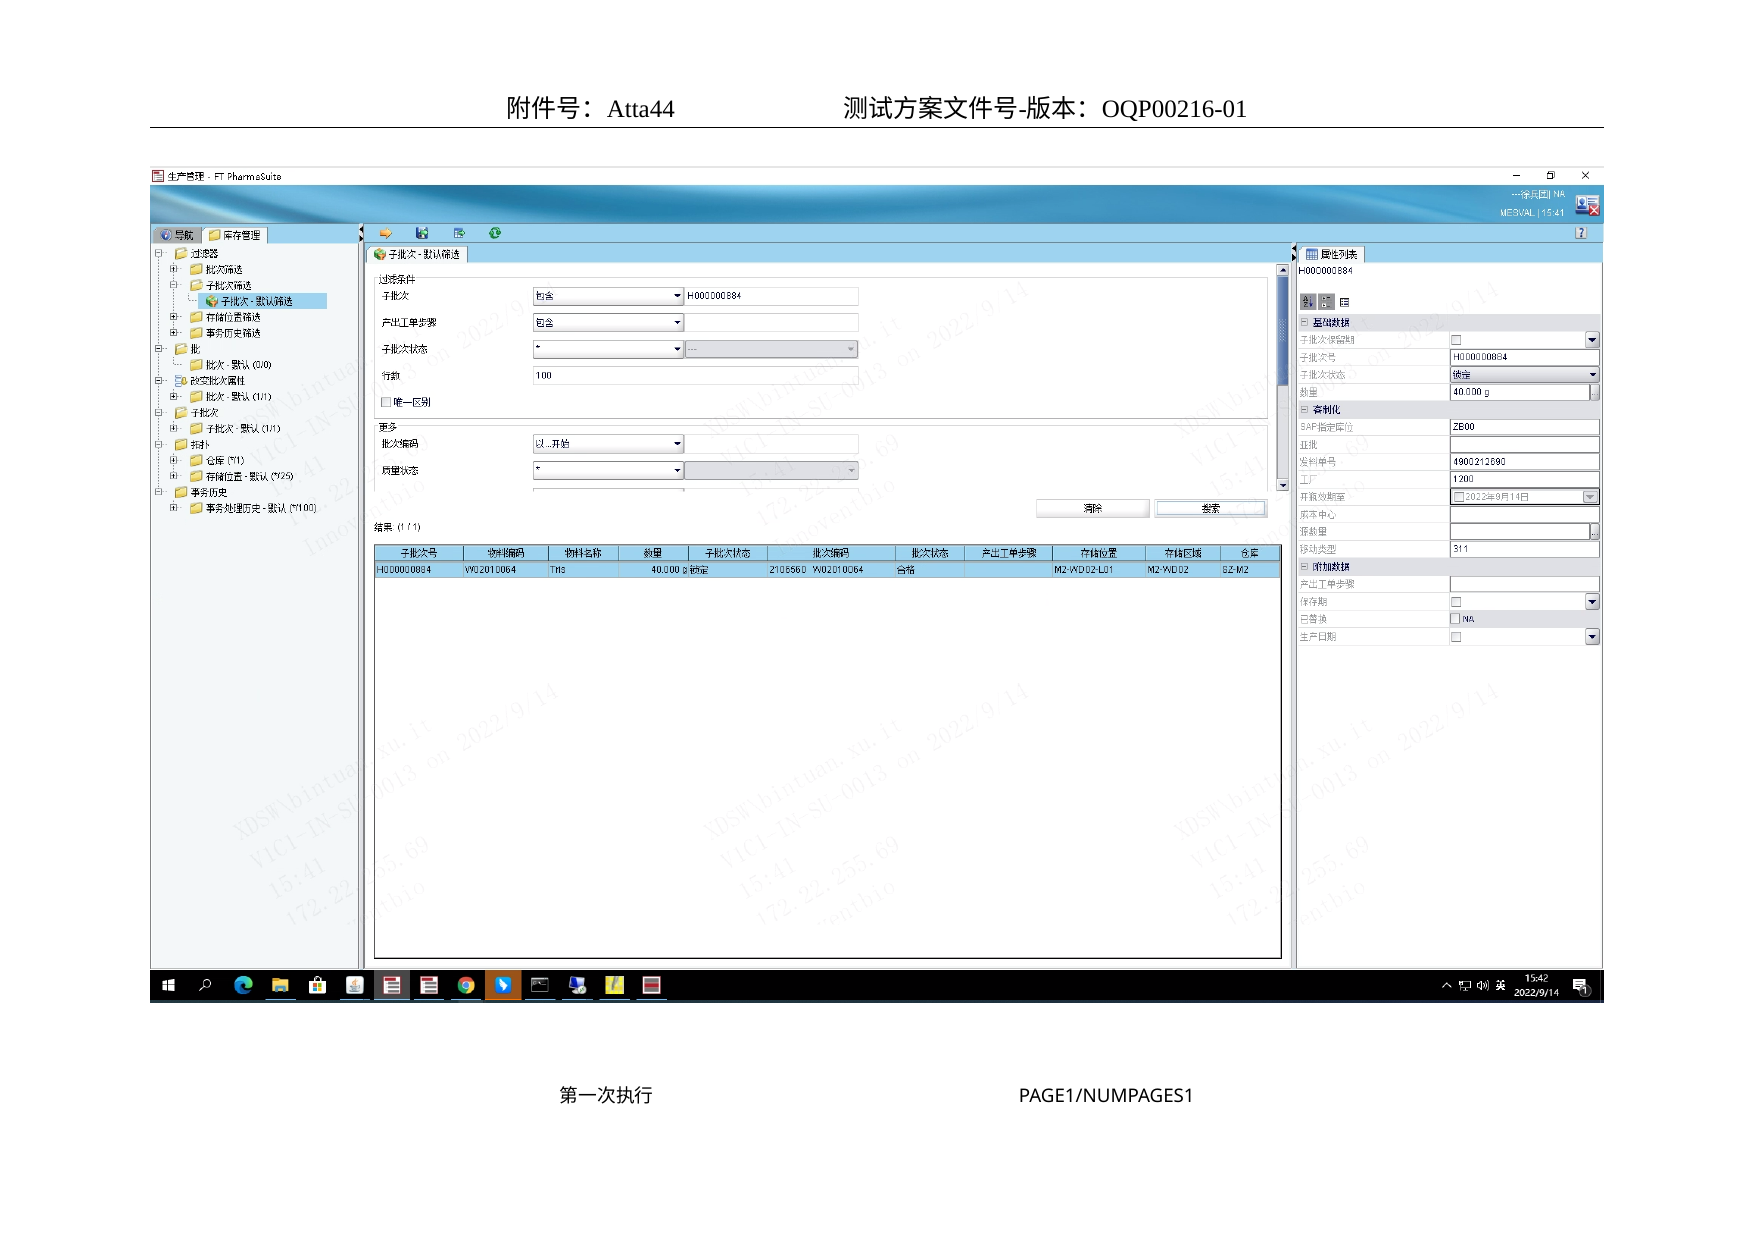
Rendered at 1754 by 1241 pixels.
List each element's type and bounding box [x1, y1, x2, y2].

picture [150, 166, 1604, 1003]
